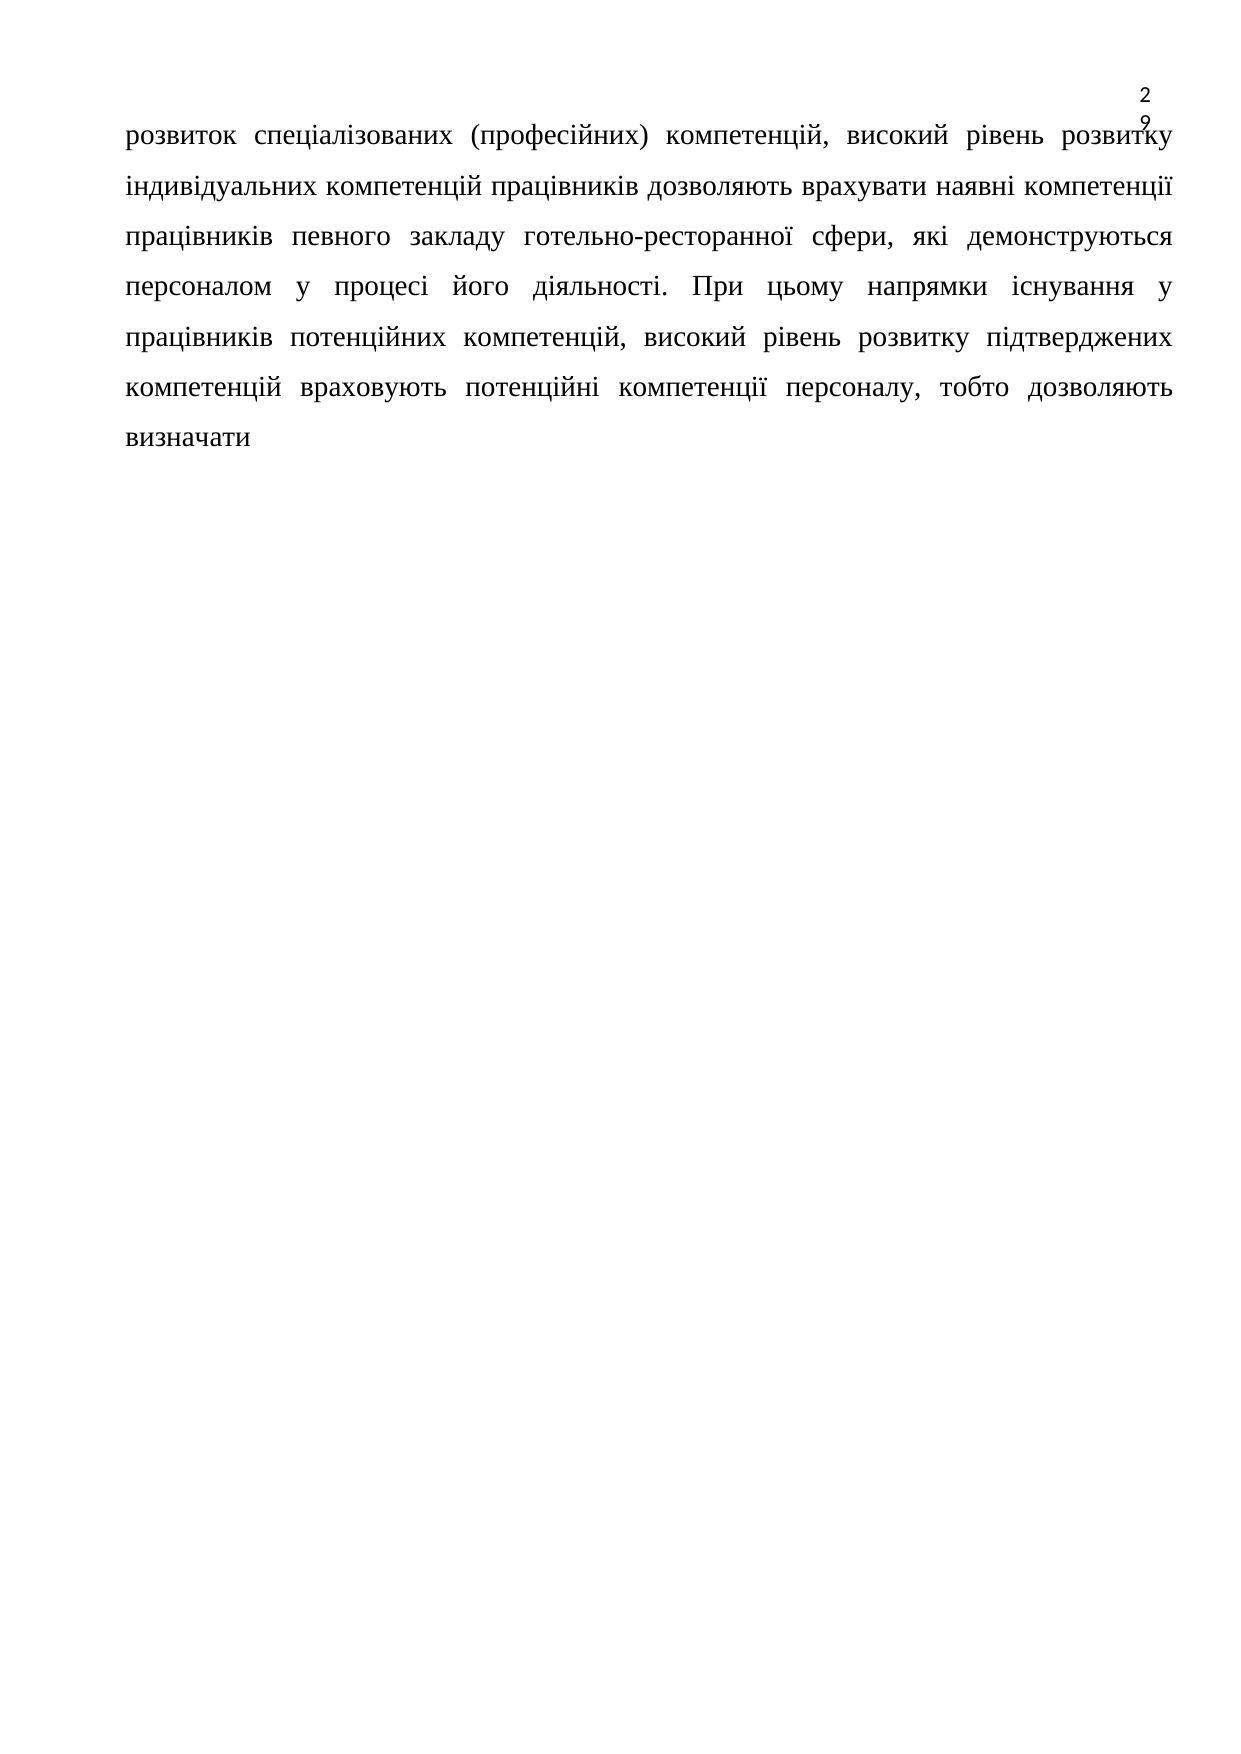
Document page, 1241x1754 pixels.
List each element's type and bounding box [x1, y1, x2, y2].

text [125, 117, 1174, 453]
